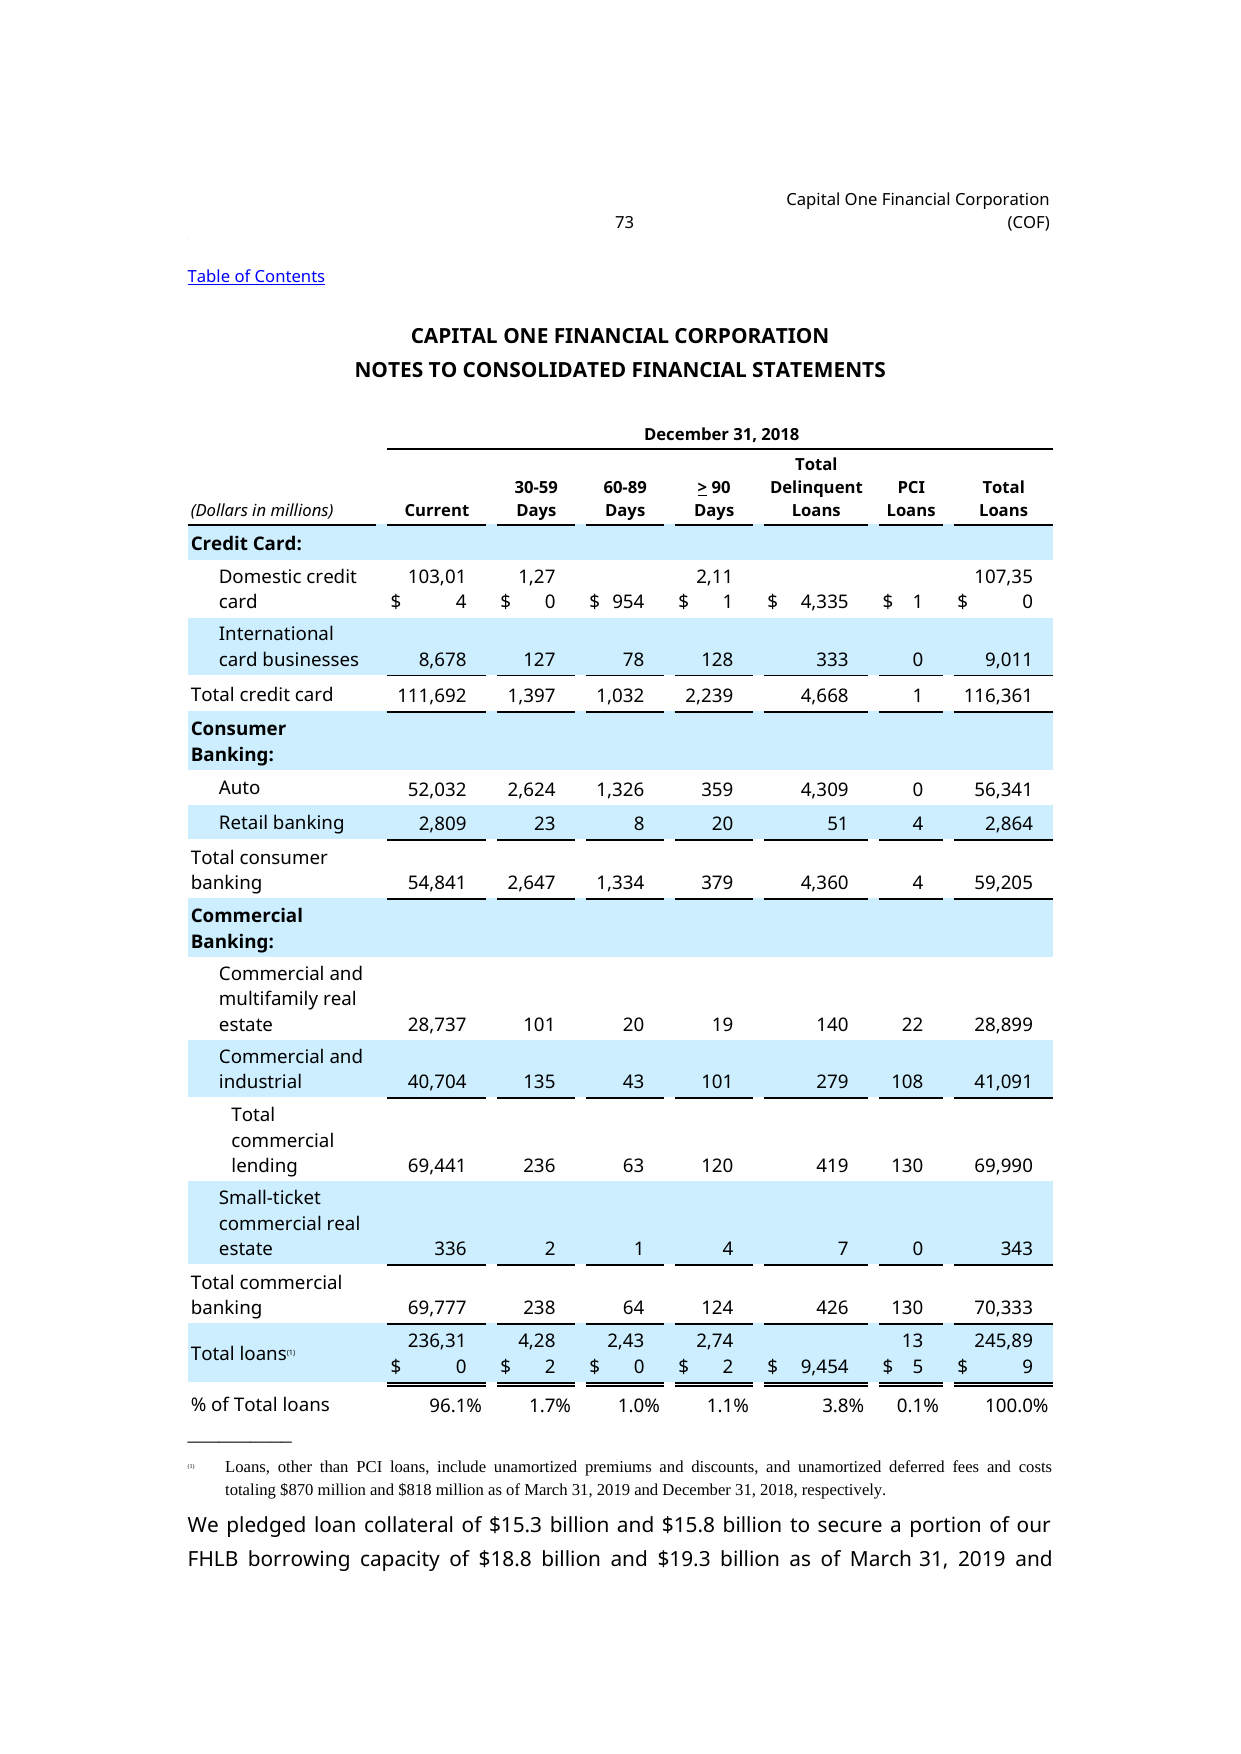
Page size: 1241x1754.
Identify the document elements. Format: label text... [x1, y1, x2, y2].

text NOTES TO CONSOLIDATED FINANCIAL STATEMENTS [187, 355, 1053, 384]
text Table of Contents [187, 265, 1053, 288]
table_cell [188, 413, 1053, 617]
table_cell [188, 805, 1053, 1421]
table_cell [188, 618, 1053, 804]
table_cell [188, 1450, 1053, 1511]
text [187, 1511, 1053, 1573]
text __________ [187, 1421, 1053, 1445]
text CAPITAL ONE FINANCIAL CORPORATION [187, 321, 1053, 349]
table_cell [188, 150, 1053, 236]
